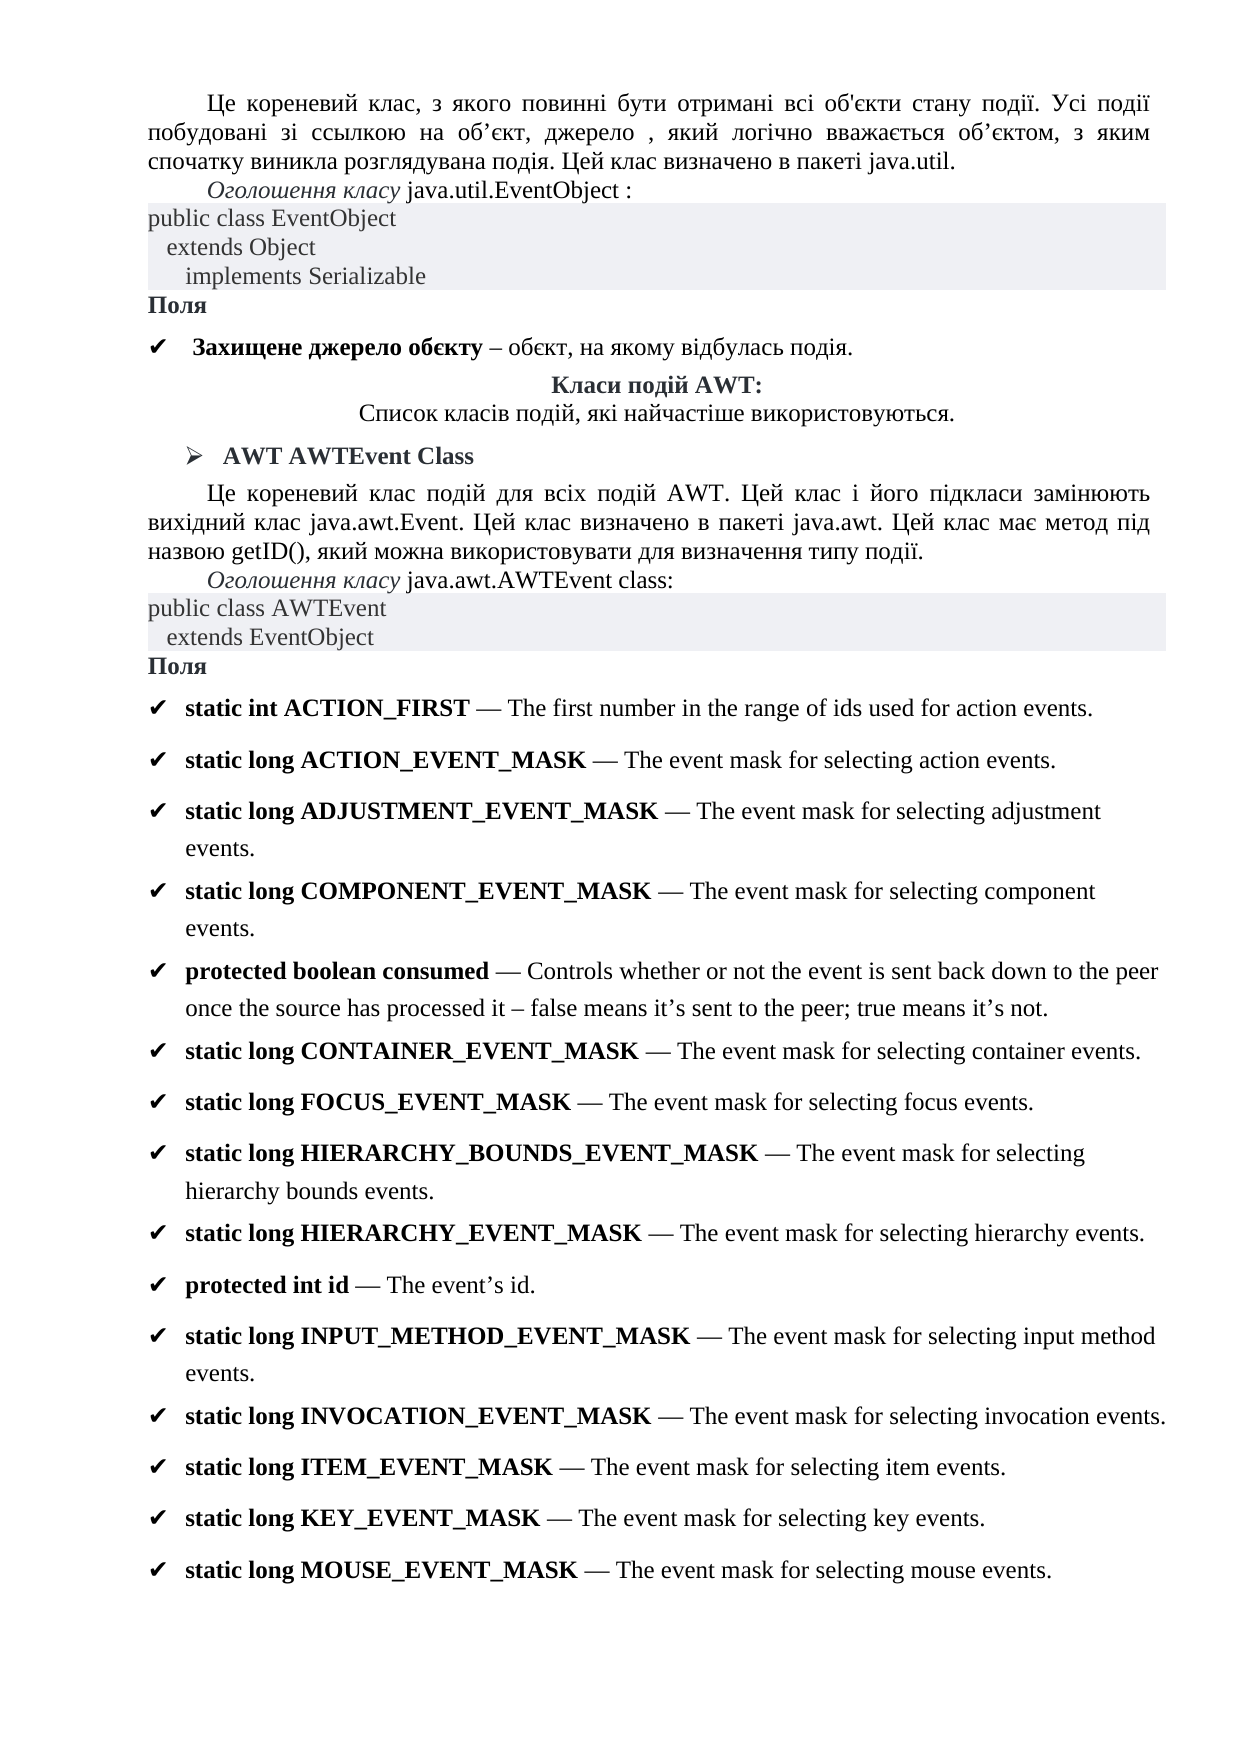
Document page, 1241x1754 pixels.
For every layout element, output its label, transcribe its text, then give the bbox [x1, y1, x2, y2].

list protected int id — The event’s id. [148, 1256, 1166, 1307]
text Список класів подій, які найчастіше використовуються. [148, 398, 1166, 427]
list protected boolean consumed — Controls whether or not the event is sent back down to the peer once the source has processed it – false means it’s sent to the peer; true means it’s not. [148, 942, 1166, 1022]
text Це кореневий клас подій для всіх подій AWT. Цей клас і його підкласи замінюють вихідний клас java.awt.Event. Цей клас визначено в пакеті java.awt. Цей клас має метод під назвою getID(), який можна використовувати для визначення типу події. [148, 478, 1152, 565]
text Поля [148, 290, 1166, 318]
list static long HIERARCHY_BOUNDS_EVENT_MASK — The event mask for selecting hierarchy bounds events. [148, 1125, 1166, 1205]
list static long HIERARCHY_EVENT_MASK — The event mask for selecting hierarchy events. [148, 1205, 1166, 1256]
list static long ACTION_EVENT_MASK — The event mask for selecting action events. [148, 731, 1166, 782]
list static long INPUT_METHOD_EVENT_MASK — The event mask for selecting input method events. [148, 1307, 1166, 1387]
list static long MOUSE_EVENT_MASK — The event mask for selecting mouse events. [148, 1541, 1166, 1592]
list static long ADJUSTMENT_EVENT_MASK — The event mask for selecting adjustment events. [148, 782, 1166, 862]
list Захищене джерело обєкту – обєкт, на якому відбулась подія. [148, 318, 1166, 370]
list static long INVOCATION_EVENT_MASK — The event mask for selecting invocation events. [148, 1387, 1166, 1438]
text Оголошення класу java.awt.AWTEvent class: [148, 565, 1152, 593]
text Це кореневий клас, з якого повинні бути отримані всі об'єкти стану події. Усі події побудовані зі ссылкою на об’єкт, джерело , який логічно вважається об’єктом, з яким спочатку виникла розглядувана подія. Цей клас визначено в пакеті java.util. [148, 88, 1152, 175]
text public class EventObject [148, 203, 1166, 232]
text Класи подій AWT: [148, 370, 1166, 398]
text Оголошення класу java.util.EventObject : [148, 175, 1152, 203]
list static long CONTAINER_EVENT_MASK — The event mask for selecting container events. [148, 1022, 1166, 1073]
text Поля [148, 651, 1166, 680]
text public class AWTEvent [148, 593, 1166, 622]
text extends Object [148, 232, 1166, 261]
list static int ACTION_FIRST — The first number in the range of ids used for action events. [148, 680, 1166, 731]
text implements Serializable [148, 261, 1166, 290]
list static long KEY_EVENT_MASK — The event mask for selecting key events. [148, 1490, 1166, 1541]
list static long COMPONENT_EVENT_MASK — The event mask for selecting component events. [148, 862, 1166, 942]
list static long FOCUS_EVENT_MASK — The event mask for selecting focus events. [148, 1073, 1166, 1125]
text extends EventObject [148, 622, 1166, 651]
list static long ITEM_EVENT_MASK — The event mask for selecting item events. [148, 1438, 1166, 1490]
list AWT AWTEvent Class [185, 427, 1166, 478]
